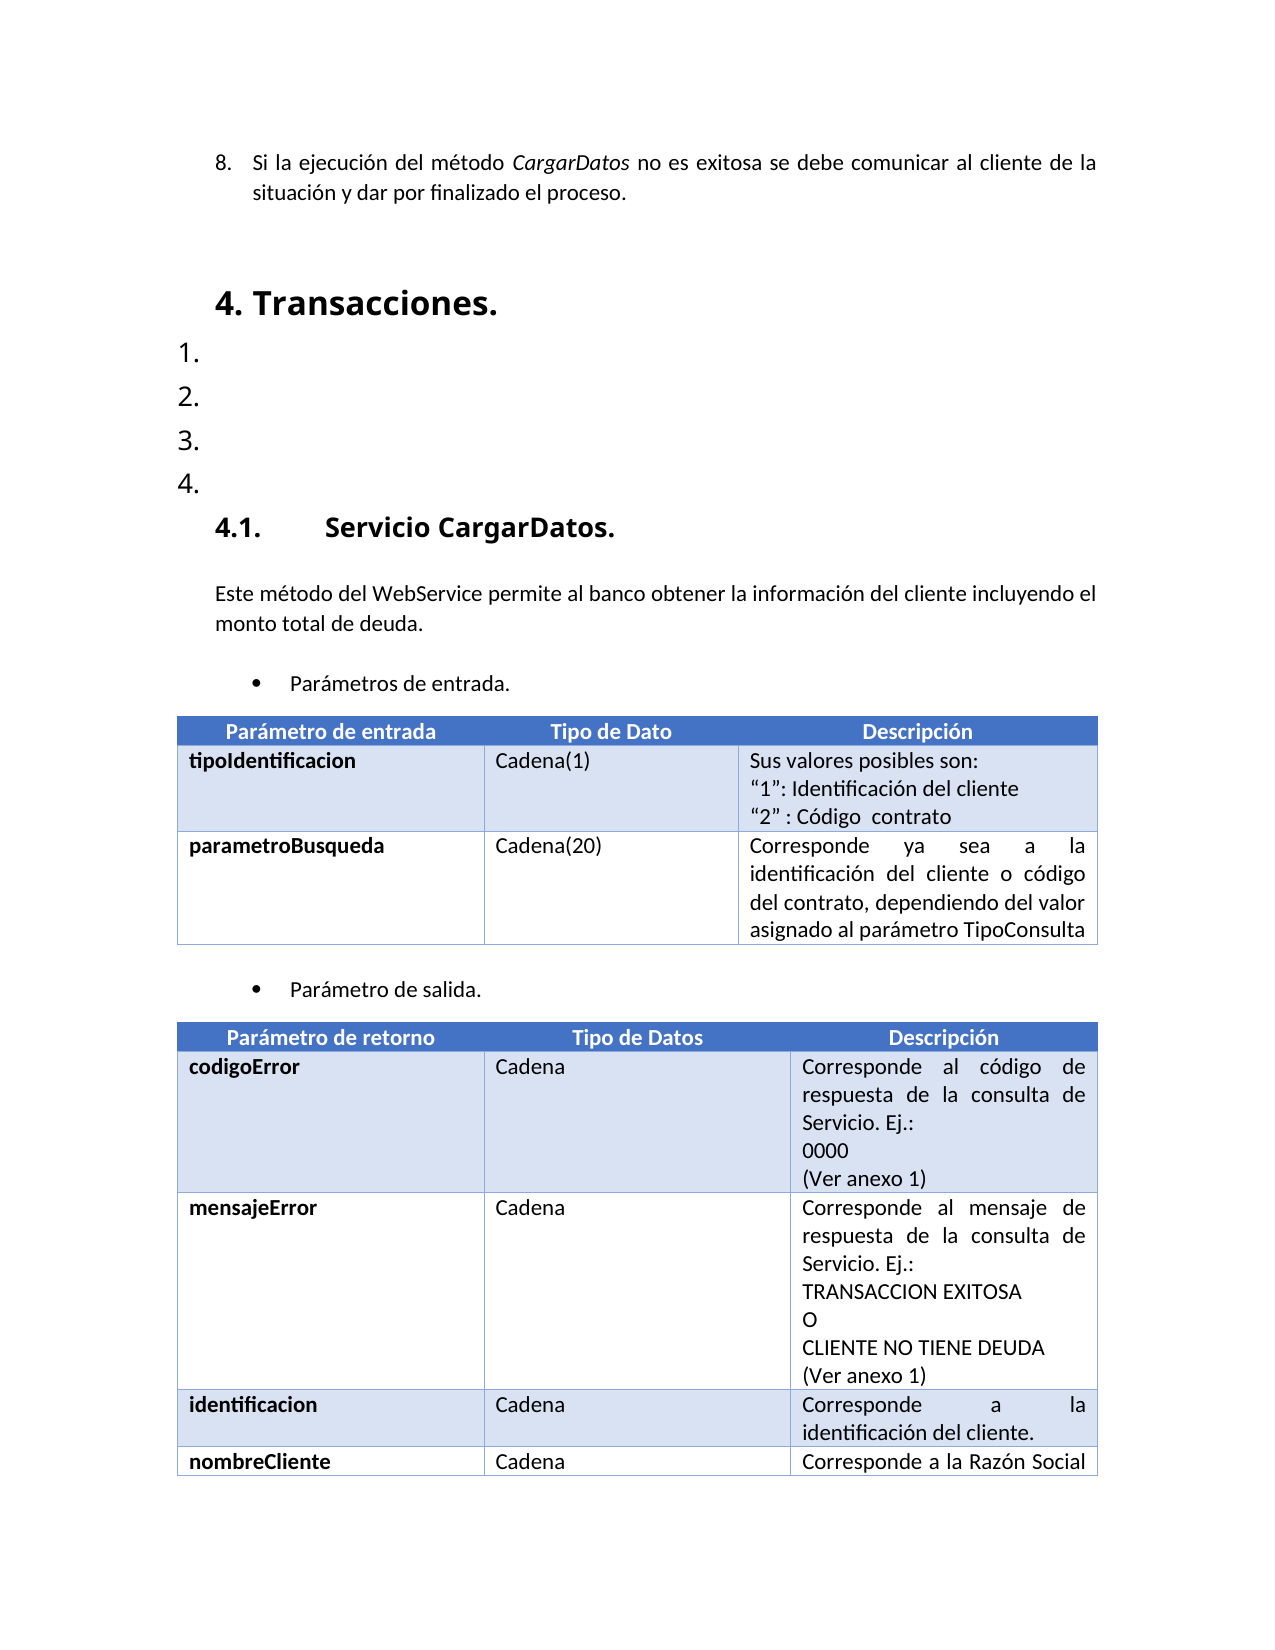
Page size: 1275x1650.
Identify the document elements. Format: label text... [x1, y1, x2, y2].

table_header Parámetro de entrada [178, 718, 484, 745]
table_cell nombreCliente [178, 1447, 484, 1475]
table_header Descripción [739, 718, 1097, 745]
table_cell codigoError [178, 1052, 484, 1192]
table_cell Cadena [485, 1193, 790, 1389]
table_header Tipo de Datos [485, 1023, 790, 1051]
table_cell tipoIdentificacion [178, 746, 484, 831]
table_cell Corresponde al código de respuesta de la consulta de Servicio. Ej.: 0000 (Ver anexo 1) [791, 1052, 1097, 1192]
table_cell Corresponde ya sea a la identificación del cliente o código del contrato, dependiendo del valor asignado al parámetro TipoConsulta [739, 832, 1097, 944]
list Parámetros de entrada. [252, 669, 1098, 697]
table_cell Corresponde al mensaje de respuesta de la consulta de Servicio. Ej.: TRANSACCION EXITOSA O CLIENTE NO TIENE DEUDA (Ver anexo 1) [791, 1193, 1097, 1389]
table_header Parámetro de retorno [178, 1023, 484, 1051]
table_cell identificacion [178, 1390, 484, 1446]
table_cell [791, 1447, 1097, 1475]
table_cell Corresponde a la identificación del cliente. [791, 1390, 1097, 1446]
table_header Tipo de Dato [485, 718, 738, 745]
table_cell Cadena(20) [485, 832, 738, 944]
subtitle Servicio CargarDatos. [215, 509, 1098, 546]
table_header Descripción [791, 1023, 1097, 1051]
table_cell Cadena [485, 1052, 790, 1192]
table_cell mensajeError [178, 1193, 484, 1389]
list Si la ejecución del método CargarDatos no es exitosa se debe comunicar al cliente de la situación y dar por finalizado el proceso. [215, 148, 1098, 206]
list Parámetro de salida. [252, 975, 1098, 1003]
table_cell Cadena(1) [485, 746, 738, 831]
subtitle Transacciones. [215, 280, 1098, 325]
list Este método del WebService permite al banco obtener la información del cliente incluyendo el monto total de deuda. [215, 549, 1098, 637]
table_cell Cadena [485, 1390, 790, 1446]
table_cell Cadena [485, 1447, 790, 1475]
table_cell parametroBusqueda [178, 832, 484, 944]
table_cell Sus valores posibles son: “1”: Identificación del cliente “2” : Código contrato [739, 746, 1097, 831]
